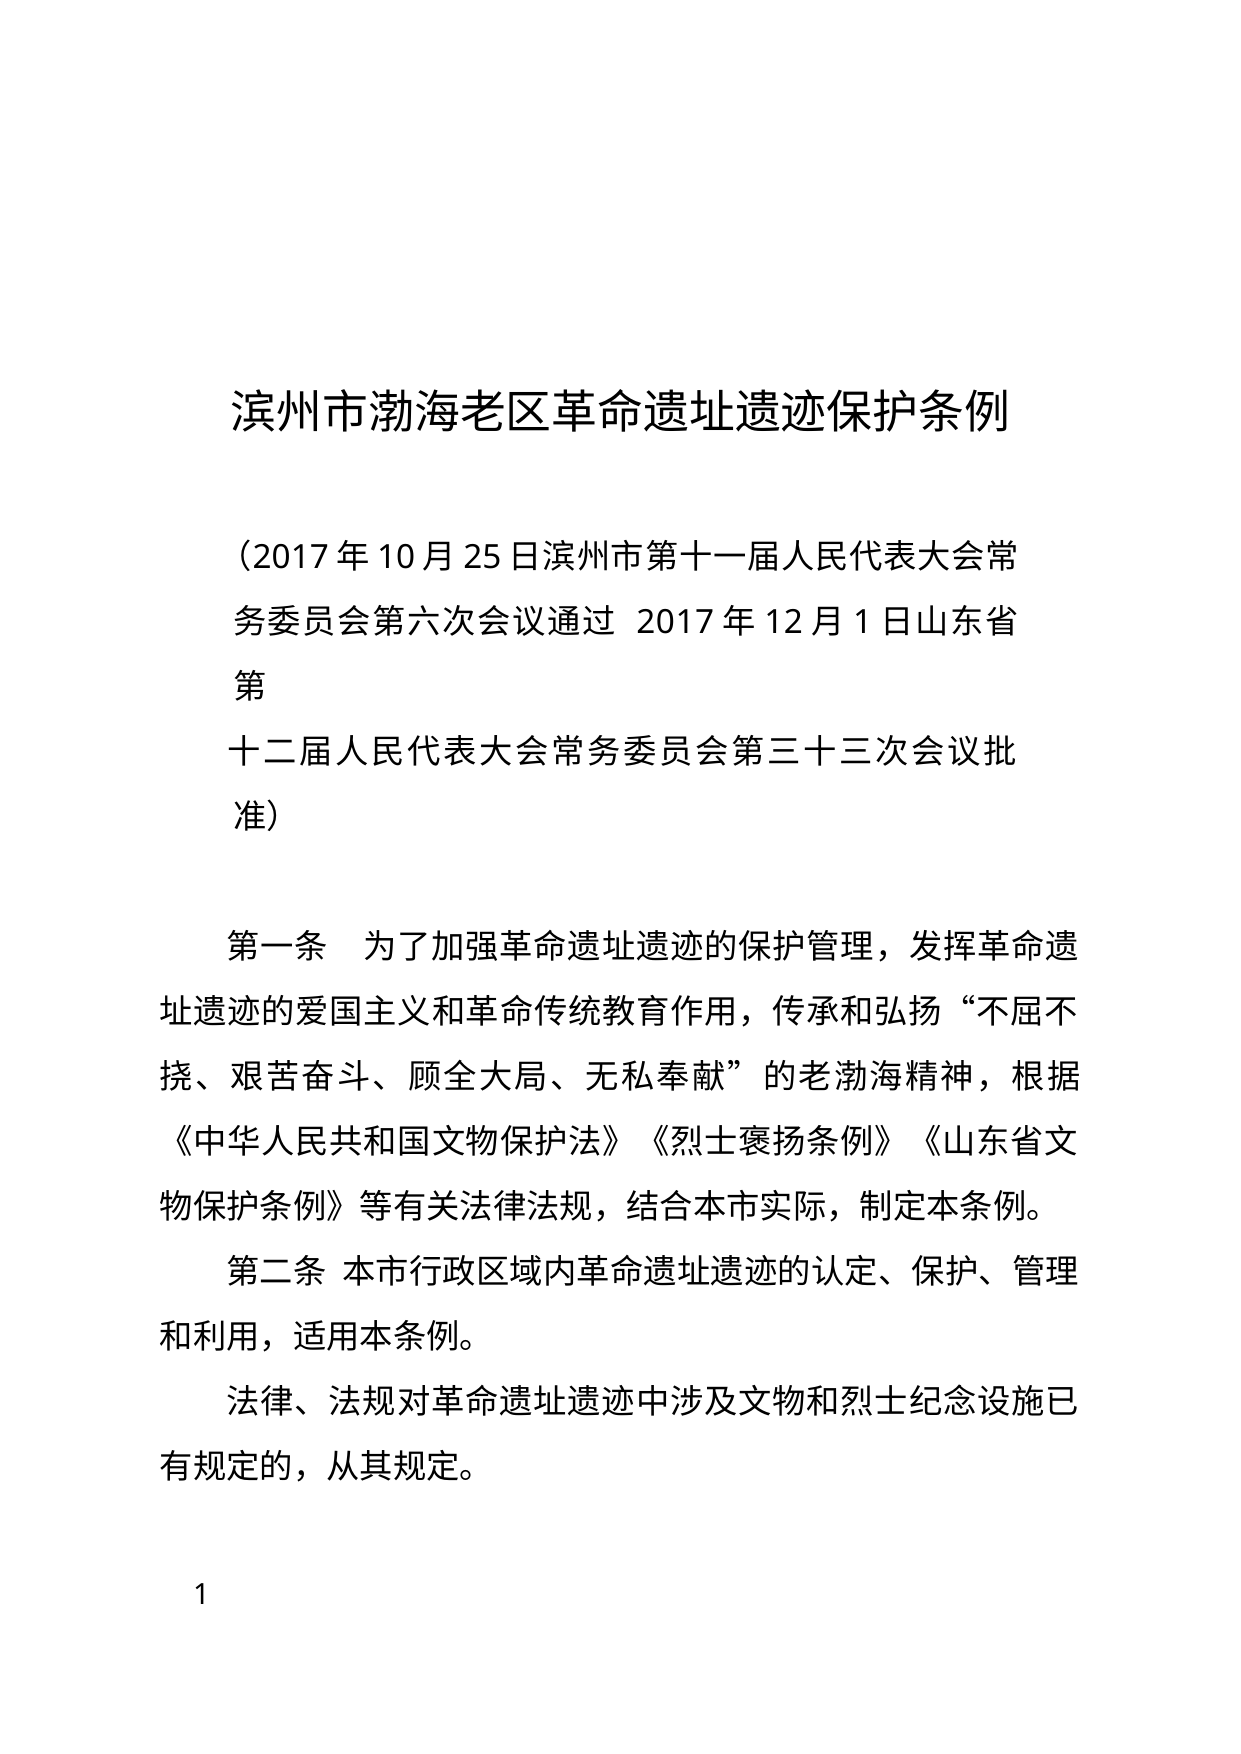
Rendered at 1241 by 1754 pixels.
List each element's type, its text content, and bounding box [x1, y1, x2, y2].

text 滨州市渤海老区革命遗址遗迹保护条例 [159, 359, 1081, 457]
text 第二条 本市行政区域内革命遗址遗迹的认定、保护、管理和利用，适用本条例。 [159, 1237, 1081, 1367]
text 法律、法规对革命遗址遗迹中涉及文物和烈士纪念设施已有规定的，从其规定。 [159, 1367, 1081, 1497]
text （2017年10月25日滨州市第十一届人民代表大会常务委员会第六次会议通过 2017年12月1日山东省第 [218, 522, 1019, 717]
text 十二届人民代表大会常务委员会第三十三次会议批准） [218, 717, 1019, 847]
text 第一条 为了加强革命遗址遗迹的保护管理，发挥革命遗址遗迹的爱国主义和革命传统教育作用，传承和弘扬“不屈不挠、艰苦奋斗、顾全大局、无私奉献”的老渤海精神，根据《中华人民共和国文物保护法》《烈士褒扬条例》《山东省文物保护条例》等有关法律法规，结合本市实际，制定本条例。 [159, 912, 1081, 1237]
